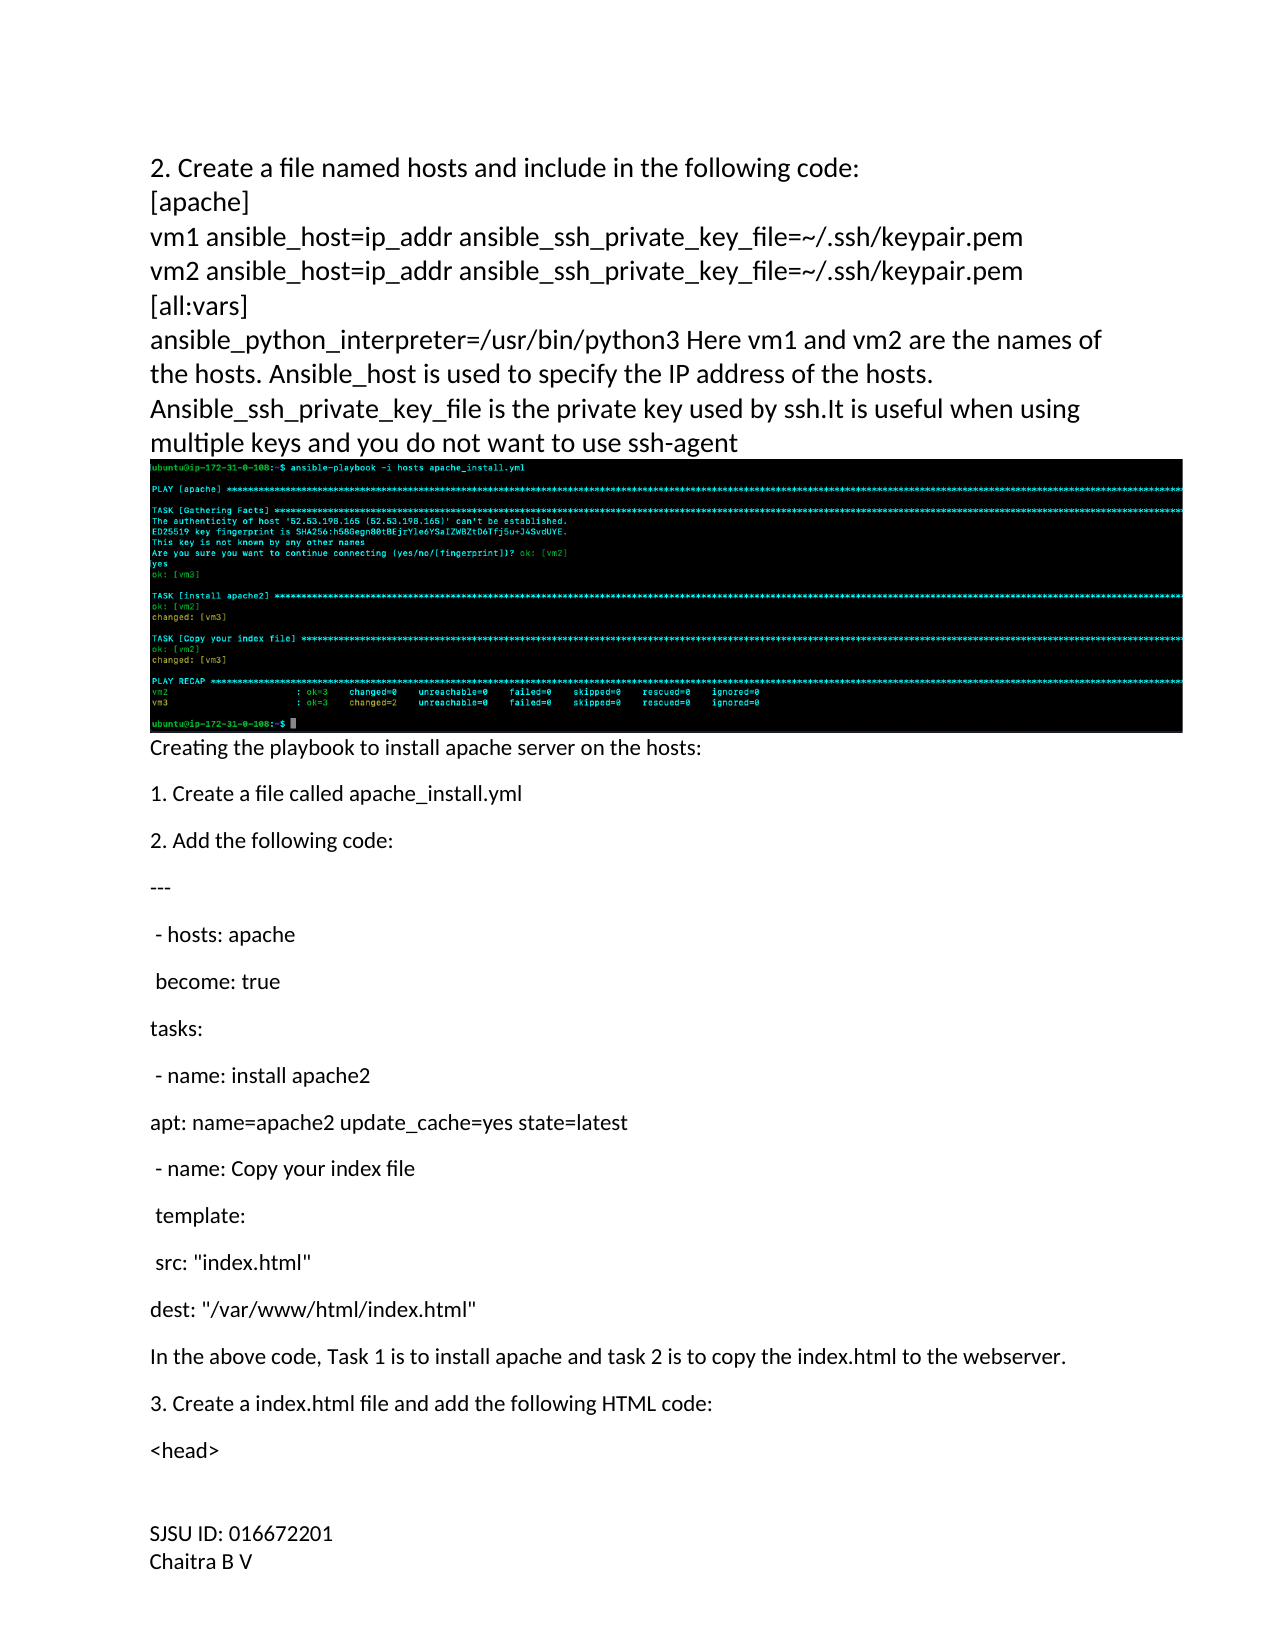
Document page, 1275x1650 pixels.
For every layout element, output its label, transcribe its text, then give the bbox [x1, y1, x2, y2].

text 2. Create a file named hosts and include in the following code: [150, 150, 1125, 184]
text vm1 ansible_host=ip_addr ansible_ssh_private_key_file=~/.ssh/keypair.pem [150, 219, 1125, 253]
text 3. Create a index.html file and add the following HTML code: [150, 1389, 1125, 1417]
text 2. Add the following code: [150, 826, 1125, 854]
text become: true [150, 967, 1125, 995]
text apt: name=apache2 update_cache=yes state=latest [150, 1108, 1125, 1136]
text Creating the playbook to install apache server on the hosts: [150, 733, 1125, 761]
text - name: install apache2 [150, 1061, 1125, 1089]
text - name: Copy your index file [150, 1154, 1125, 1182]
picture [150, 459, 1183, 733]
text src: "index.html" [150, 1248, 1125, 1276]
text template: [150, 1201, 1125, 1229]
text ansible_python_interpreter=/usr/bin/python3 Here vm1 and vm2 are the names of the hosts. Ansible_host is used to specify the IP address of the hosts. Ansible_ssh_private_key_file is the private key used by ssh.It is useful when using multiple keys and you do not want to use ssh-agent [150, 322, 1125, 459]
text dest: "/var/www/html/index.html" [150, 1295, 1125, 1323]
text vm2 ansible_host=ip_addr ansible_ssh_private_key_file=~/.ssh/keypair.pem [all:vars] [150, 253, 1125, 322]
text <head> [150, 1436, 1125, 1464]
text --- [150, 873, 1125, 901]
text tasks: [150, 1014, 1125, 1042]
text 1. Create a file called apache_install.yml [150, 779, 1125, 807]
text In the above code, Task 1 is to install apache and task 2 is to copy the index.html to the webserver. [150, 1342, 1125, 1370]
text - hosts: apache [150, 920, 1125, 948]
text [apache] [150, 184, 1125, 219]
